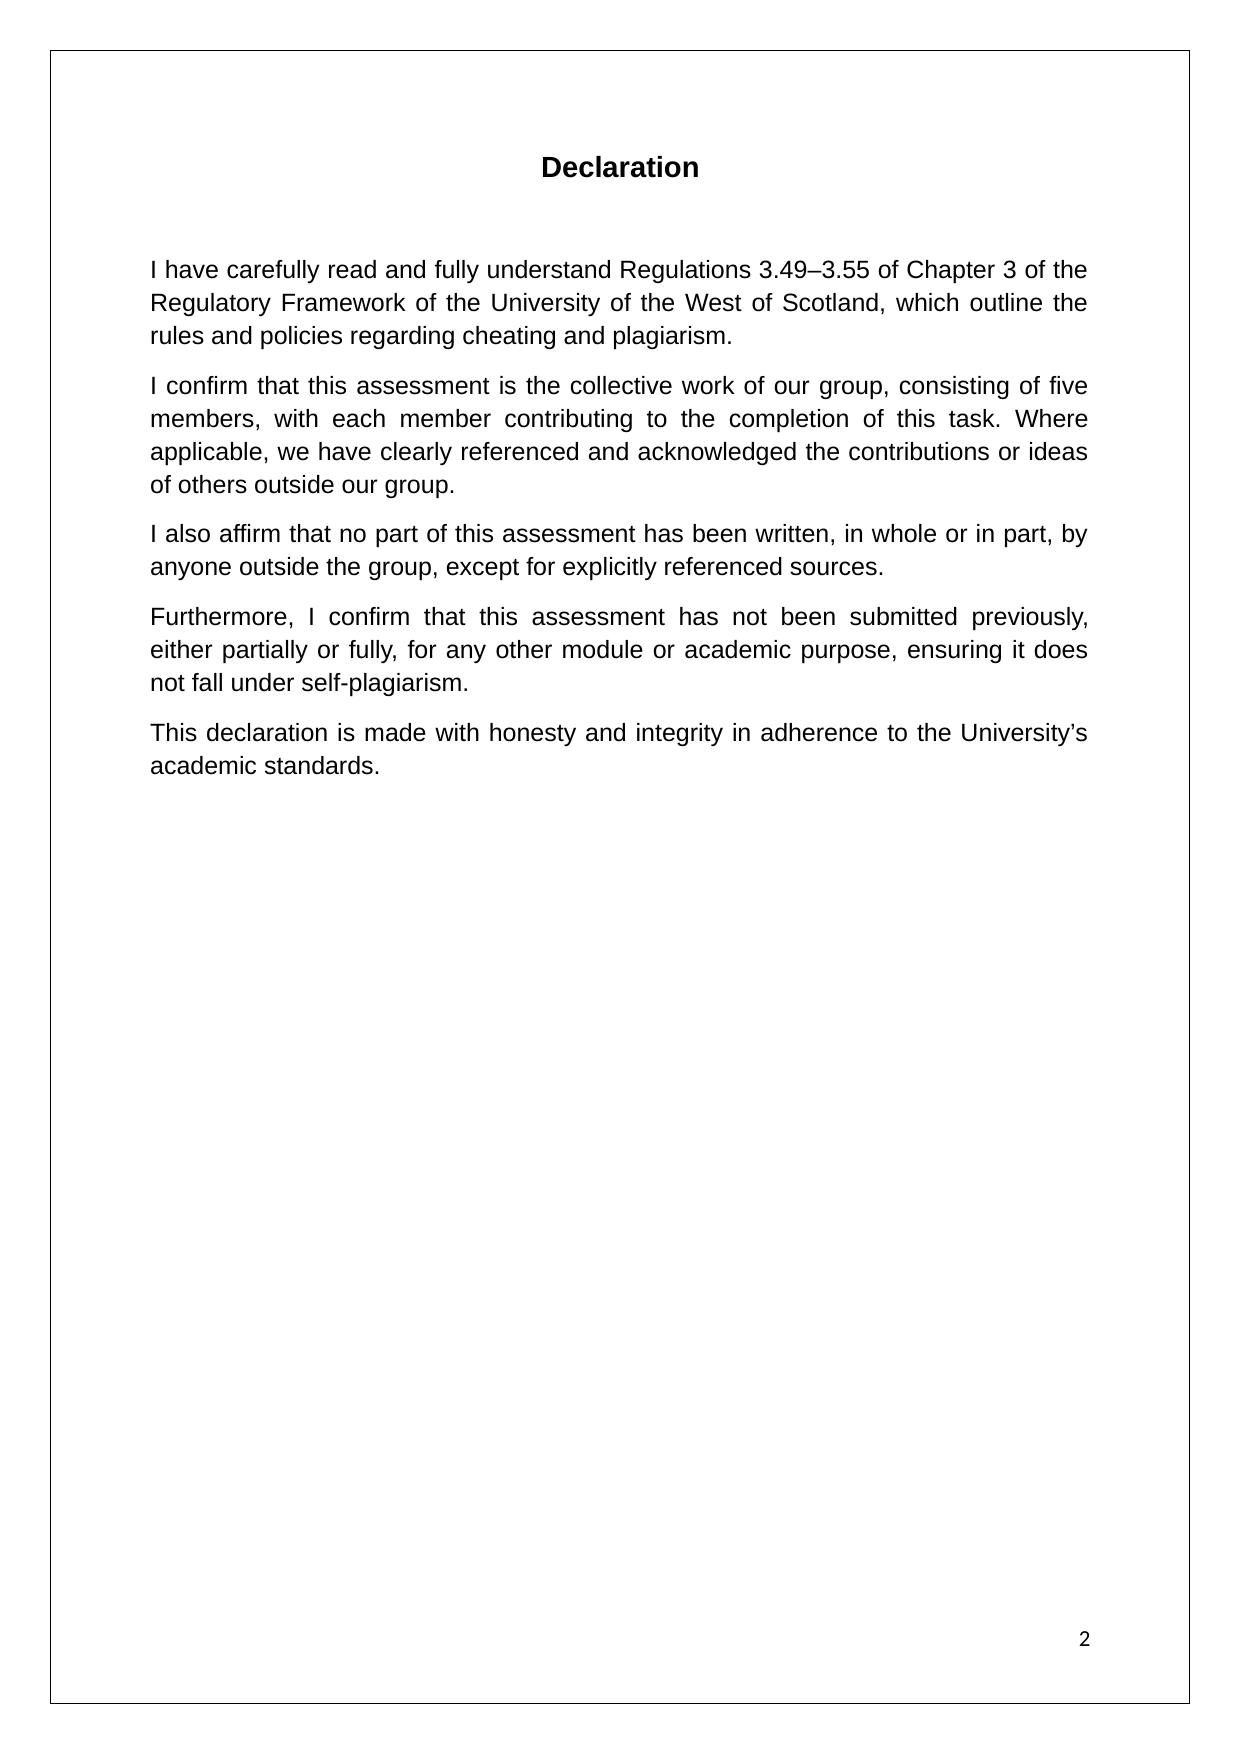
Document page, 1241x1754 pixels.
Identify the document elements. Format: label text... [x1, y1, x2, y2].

text Furthermore, I confirm that this assessment has not been submitted previously, either partially or fully, for any other module or academic purpose, ensuring it does not fall under self-plagiarism. [150, 602, 1090, 697]
text Declaration [150, 150, 1090, 183]
text This declaration is made with honesty and integrity in adherence to the University’s academic standards. [150, 718, 1090, 779]
text I also affirm that no part of this assessment has been written, in whole or in part, by anyone outside the group, except for explicitly referenced sources. [150, 519, 1090, 581]
text I have carefully read and fully understand Regulations 3.49–3.55 of Chapter 3 of the Regulatory Framework of the University of the West of Scotland, which outline the rules and policies regarding cheating and plagiarism. [150, 255, 1090, 350]
text I confirm that this assessment is the collective work of our group, consisting of five members, with each member contributing to the completion of this task. Where applicable, we have clearly referenced and acknowledged the contributions or ideas of others outside our group. [150, 371, 1090, 498]
